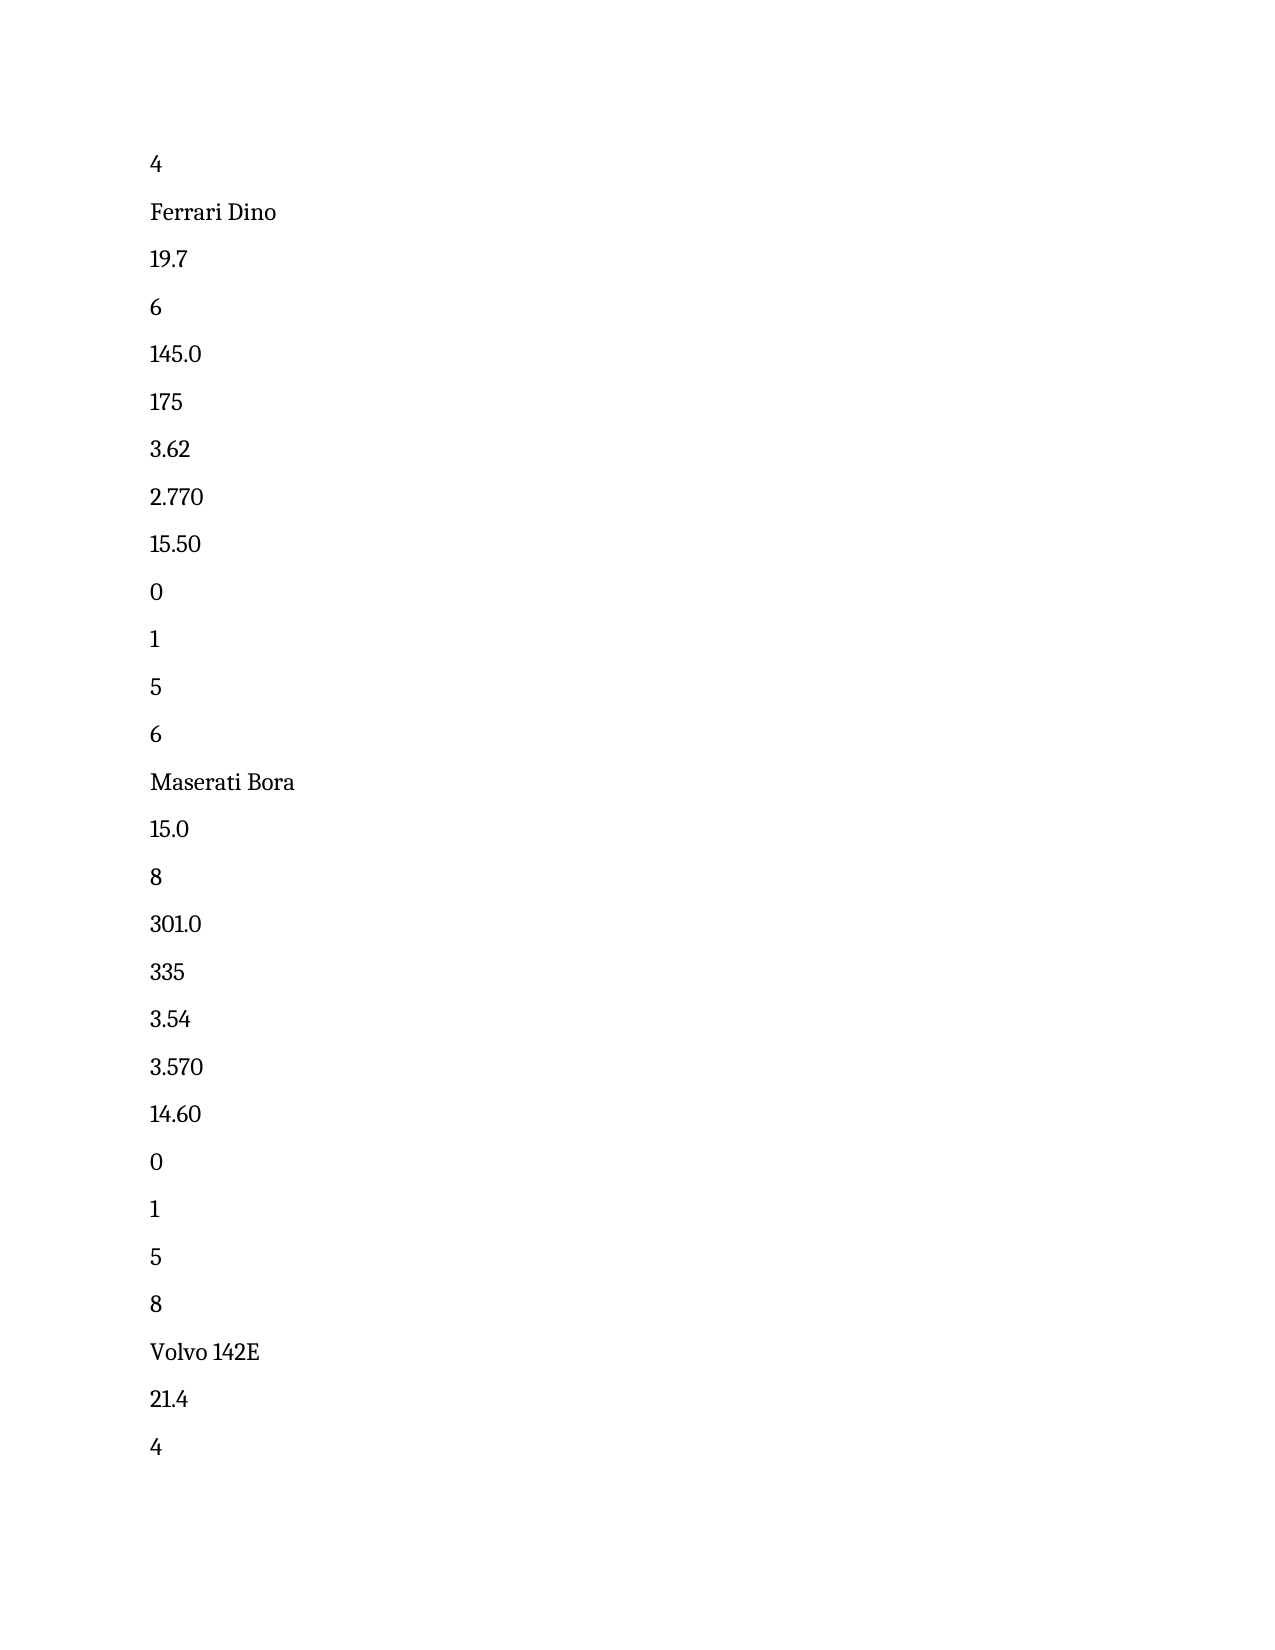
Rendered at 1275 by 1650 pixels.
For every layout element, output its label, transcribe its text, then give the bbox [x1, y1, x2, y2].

text 3.54 [150, 1005, 1125, 1034]
text 3.62 [150, 435, 1125, 464]
text 19.7 [150, 245, 1125, 274]
text 301.0 [150, 910, 1125, 939]
text 0 [150, 577, 1125, 606]
text 0 [150, 1147, 1125, 1176]
text 21.4 [150, 1385, 1125, 1414]
text 1 [150, 625, 1125, 654]
text 175 [150, 387, 1125, 416]
text Ferrari Dino [150, 197, 1125, 226]
text 2.770 [150, 482, 1125, 511]
text 6 [150, 720, 1125, 749]
text 8 [150, 862, 1125, 891]
text 3.570 [150, 1052, 1125, 1081]
text 15.0 [150, 815, 1125, 844]
text 1 [150, 1195, 1125, 1224]
text 8 [150, 1290, 1125, 1319]
text 335 [150, 957, 1125, 986]
text 4 [150, 150, 1125, 179]
text 4 [150, 1432, 1125, 1461]
text 145.0 [150, 340, 1125, 369]
text 5 [150, 672, 1125, 701]
text 6 [150, 292, 1125, 321]
text Maserati Bora [150, 767, 1125, 796]
text 15.50 [150, 530, 1125, 559]
text Volvo 142E [150, 1337, 1125, 1366]
text 5 [150, 1242, 1125, 1271]
text 14.60 [150, 1100, 1125, 1129]
